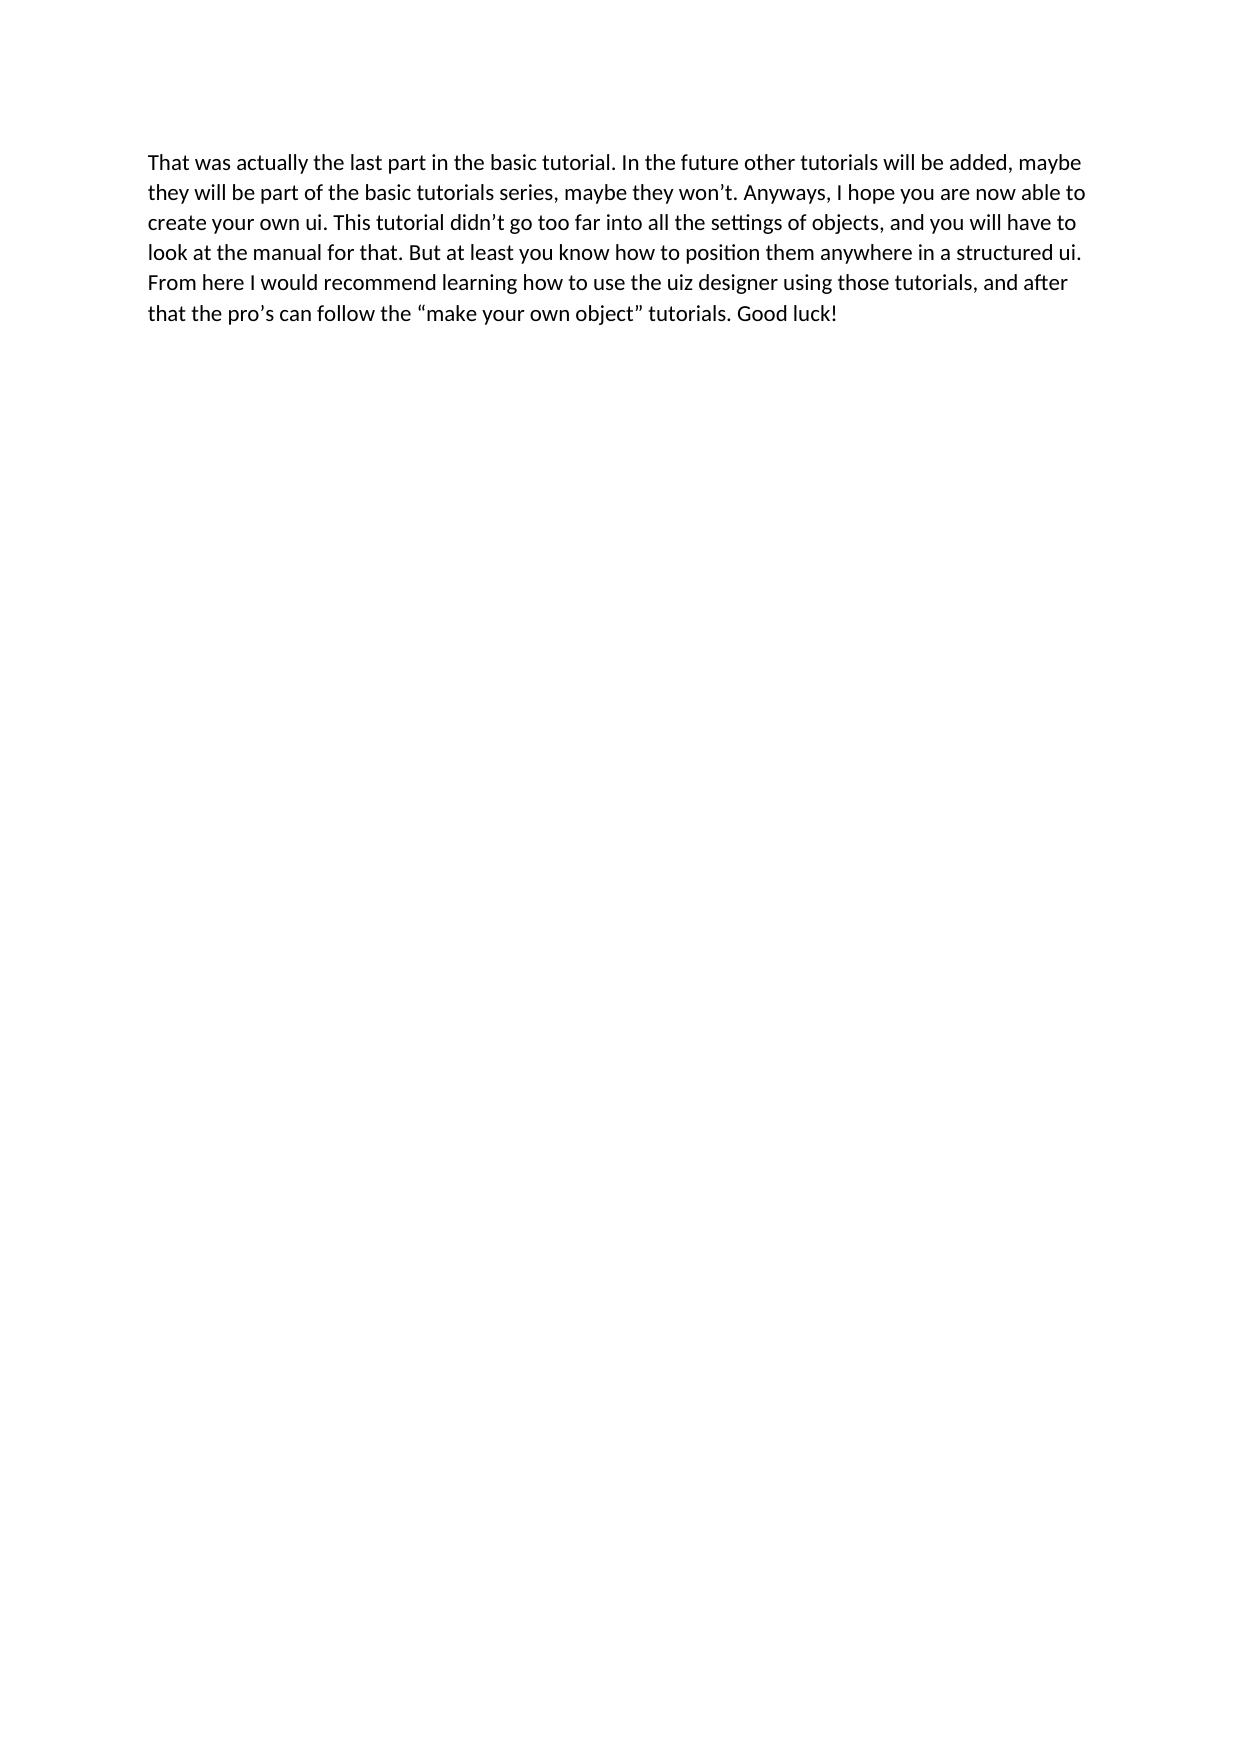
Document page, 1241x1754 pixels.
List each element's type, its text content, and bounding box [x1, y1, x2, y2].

text That was actually the last part in the basic tutorial. In the future other tutorials will be added, maybe they will be part of the basic tutorials series, maybe they won’t. Anyways, I hope you are now able to create your own ui. This tutorial didn’t go too far into all the settings of objects, and you will have to look at the manual for that. But at least you know how to position them anywhere in a structured ui. From here I would recommend learning how to use the uiz designer using those tutorials, and after that the pro’s can follow the “make your own object” tutorials. Good luck! [148, 148, 1093, 327]
